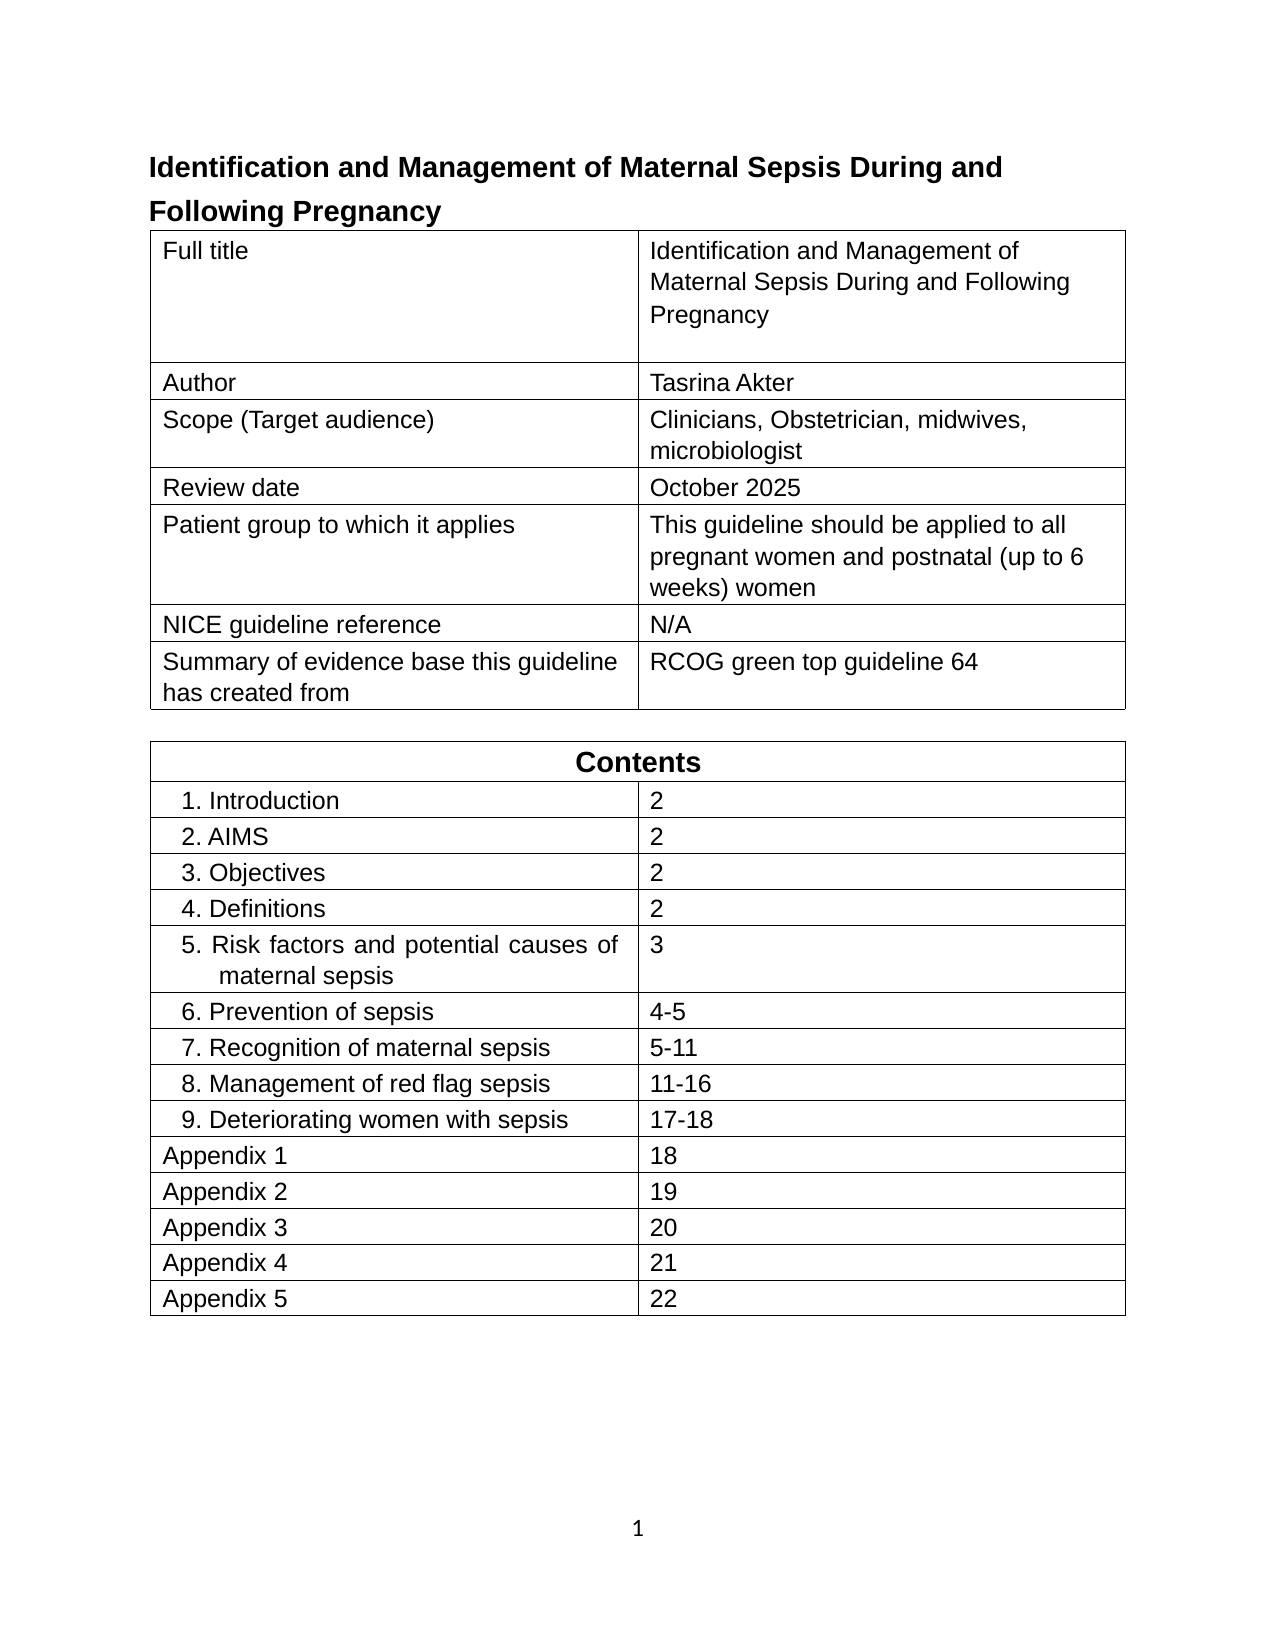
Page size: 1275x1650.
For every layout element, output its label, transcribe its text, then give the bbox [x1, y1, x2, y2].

table_cell 4-5 [639, 993, 1125, 1028]
table_cell 22 [639, 1281, 1125, 1315]
table_cell Appendix 5 [151, 1281, 638, 1315]
table_cell 5-11 [639, 1029, 1125, 1064]
table_cell Patient group to which it applies [151, 505, 638, 603]
table_header Full title [151, 231, 638, 362]
table_cell 2. AIMS [151, 818, 638, 853]
table_cell 2 [639, 890, 1125, 925]
text Following Pregnancy [148, 194, 1233, 227]
table_cell 20 [639, 1209, 1125, 1243]
table_cell 21 [639, 1245, 1125, 1279]
table_cell Appendix 2 [151, 1173, 638, 1208]
text Identification and Management of Maternal Sepsis During and [148, 150, 1233, 183]
table_cell 5. Risk factors and potential causes of maternal sepsis [151, 926, 638, 992]
table_cell Appendix 4 [151, 1245, 638, 1279]
table_cell 1. Introduction [151, 782, 638, 817]
table_cell 2 [639, 818, 1125, 853]
table_cell Tasrina Akter [639, 363, 1125, 399]
table_cell Clinicians, Obstetrician, midwives, microbiologist [639, 400, 1125, 467]
table_cell 18 [639, 1137, 1125, 1172]
table_cell 2 [639, 782, 1125, 817]
table_cell 2 [639, 854, 1125, 889]
table_cell N/A [639, 605, 1125, 641]
table_header Identification and Management of Maternal Sepsis During and Following Pregnancy [639, 231, 1125, 362]
table_cell This guideline should be applied to all pregnant women and postnatal (up to 6 weeks) women [639, 505, 1125, 603]
table_cell 9. Deteriorating women with sepsis [151, 1101, 638, 1136]
table_cell Scope (Target audience) [151, 400, 638, 467]
table_cell Appendix 3 [151, 1209, 638, 1243]
table_cell Review date [151, 468, 638, 504]
table_header Contents [151, 742, 1125, 781]
table_cell 3 [639, 926, 1125, 992]
table_cell 7. Recognition of maternal sepsis [151, 1029, 638, 1064]
table_cell 19 [639, 1173, 1125, 1208]
table_cell Author [151, 363, 638, 399]
table_cell 3. Objectives [151, 854, 638, 889]
table_cell 4. Definitions [151, 890, 638, 925]
table_cell Summary of evidence base this guideline has created from [151, 642, 638, 709]
table_cell Appendix 1 [151, 1137, 638, 1172]
table_cell 8. Management of red flag sepsis [151, 1065, 638, 1100]
table_cell 11-16 [639, 1065, 1125, 1100]
table_cell 17-18 [639, 1101, 1125, 1136]
table_cell October 2025 [639, 468, 1125, 504]
table_cell RCOG green top guideline 64 [639, 642, 1125, 709]
table_cell 6. Prevention of sepsis [151, 993, 638, 1028]
table_cell NICE guideline reference [151, 605, 638, 641]
